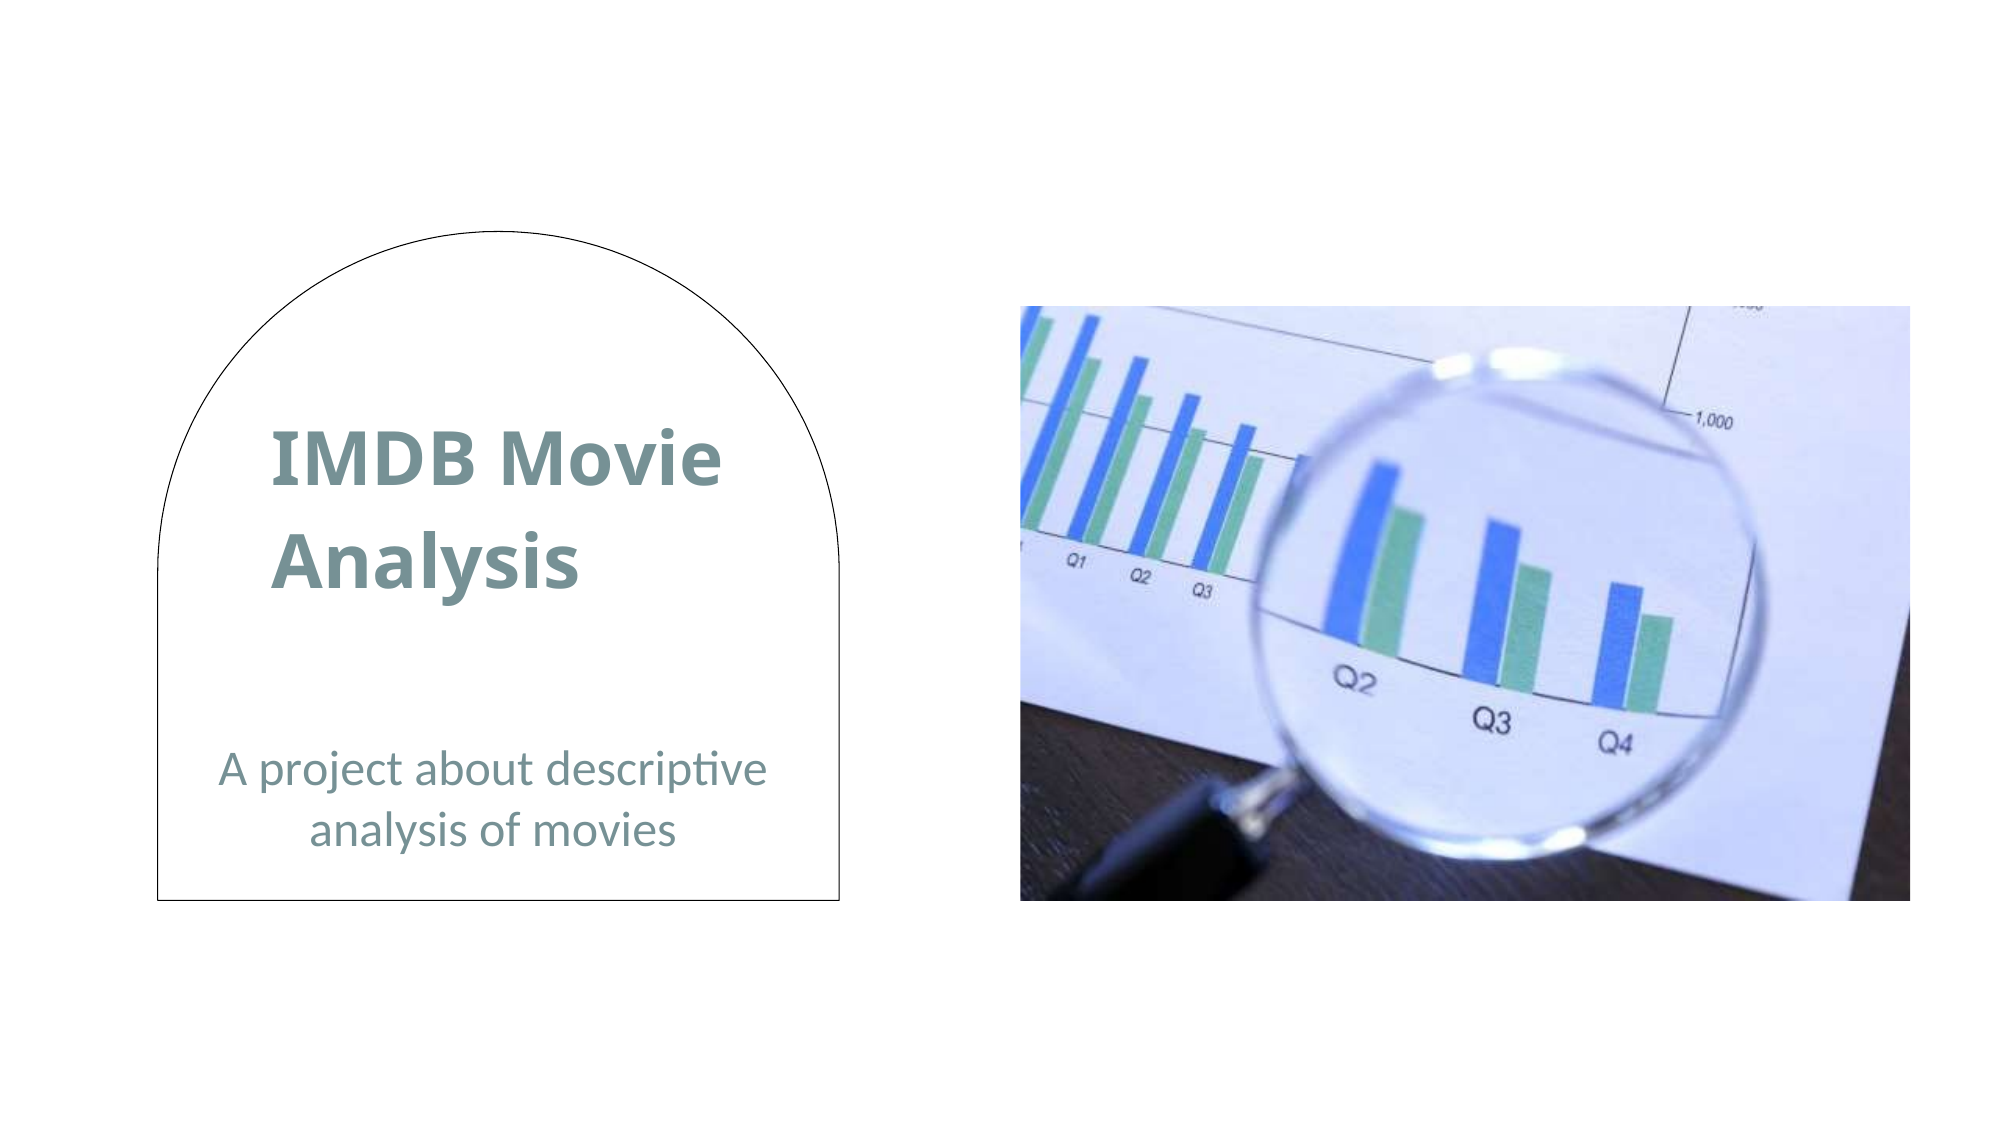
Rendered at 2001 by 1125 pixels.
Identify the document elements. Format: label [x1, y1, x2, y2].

picture [1020, 306, 1911, 901]
